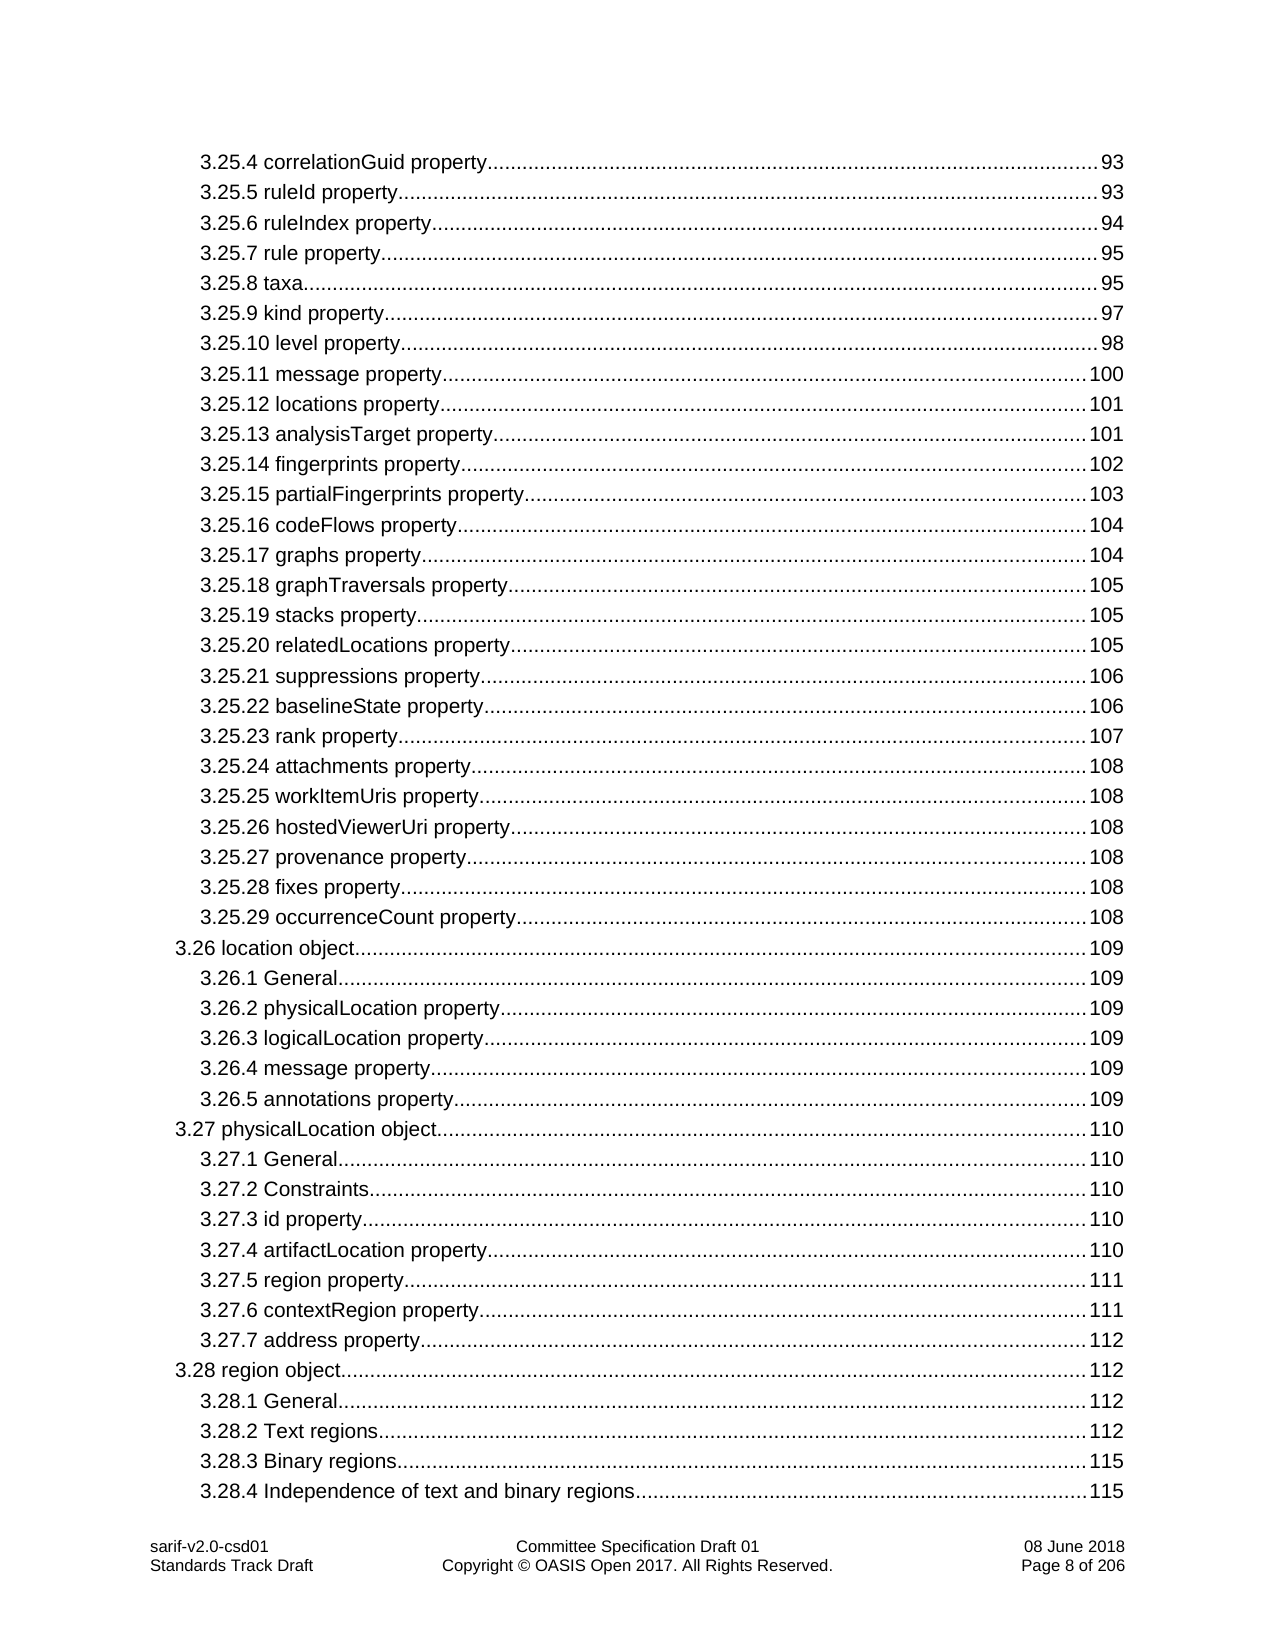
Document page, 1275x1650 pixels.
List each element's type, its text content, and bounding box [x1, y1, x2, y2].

text 3.25.19 stacks property 105 [200, 603, 1125, 627]
text 3.25.20 relatedLocations property 105 [200, 633, 1125, 657]
text 3.25.4 correlationGuid property 93 [200, 150, 1125, 174]
text 3.25.21 suppressions property 106 [200, 663, 1125, 687]
text 3.26.1 General 109 [200, 966, 1125, 989]
text 3.26 location object 109 [175, 935, 1125, 959]
text 3.27.4 artifactLocation property 110 [200, 1237, 1125, 1261]
text 3.27.6 contextRegion property 111 [200, 1298, 1125, 1322]
text 3.27.7 address property 112 [200, 1328, 1125, 1352]
text 3.25.24 attachments property 108 [200, 754, 1125, 778]
text 3.28.3 Binary regions 115 [200, 1449, 1125, 1473]
text 3.25.29 occurrenceCount property 108 [200, 905, 1125, 929]
text 3.25.23 rank property 107 [200, 724, 1125, 748]
text 3.27.3 id property 110 [200, 1207, 1125, 1231]
text 3.25.12 locations property 101 [200, 392, 1125, 416]
text 3.28.4 Independence of text and binary regions 115 [200, 1479, 1125, 1503]
text 3.27.1 General 110 [200, 1147, 1125, 1171]
text 3.26.4 message property 109 [200, 1056, 1125, 1080]
text 3.25.7 rule property 95 [200, 241, 1125, 264]
text 3.28.2 Text regions 112 [200, 1419, 1125, 1443]
text 3.25.18 graphTraversals property 105 [200, 573, 1125, 597]
text 3.25.17 graphs property 104 [200, 543, 1125, 567]
text 3.25.22 baselineState property 106 [200, 694, 1125, 718]
text 3.27 physicalLocation object 110 [175, 1117, 1125, 1141]
text 3.26.3 logicalLocation property 109 [200, 1026, 1125, 1050]
text 3.26.2 physicalLocation property 109 [200, 996, 1125, 1020]
text 3.25.25 workItemUris property 108 [200, 784, 1125, 808]
text 3.25.10 level property 98 [200, 331, 1125, 355]
text 3.25.15 partialFingerprints property 103 [200, 482, 1125, 506]
text 3.27.2 Constraints 110 [200, 1177, 1125, 1201]
text 3.28 region object 112 [175, 1358, 1125, 1382]
text 3.26.5 annotations property 109 [200, 1086, 1125, 1110]
text 3.25.5 ruleId property 93 [200, 180, 1125, 204]
text 3.25.6 ruleIndex property 94 [200, 210, 1125, 234]
text 3.25.8 taxa 95 [200, 271, 1125, 295]
text 3.25.16 codeFlows property 104 [200, 512, 1125, 536]
text 3.25.26 hostedViewerUri property 108 [200, 814, 1125, 838]
text 3.27.5 region property 111 [200, 1268, 1125, 1292]
text 3.25.28 fixes property 108 [200, 875, 1125, 899]
text 3.28.1 General 112 [200, 1388, 1125, 1412]
text 3.25.14 fingerprints property 102 [200, 452, 1125, 476]
text 3.25.9 kind property 97 [200, 301, 1125, 325]
text 3.25.11 message property 100 [200, 361, 1125, 385]
text 3.25.13 analysisTarget property 101 [200, 422, 1125, 446]
text 3.25.27 provenance property 108 [200, 845, 1125, 869]
